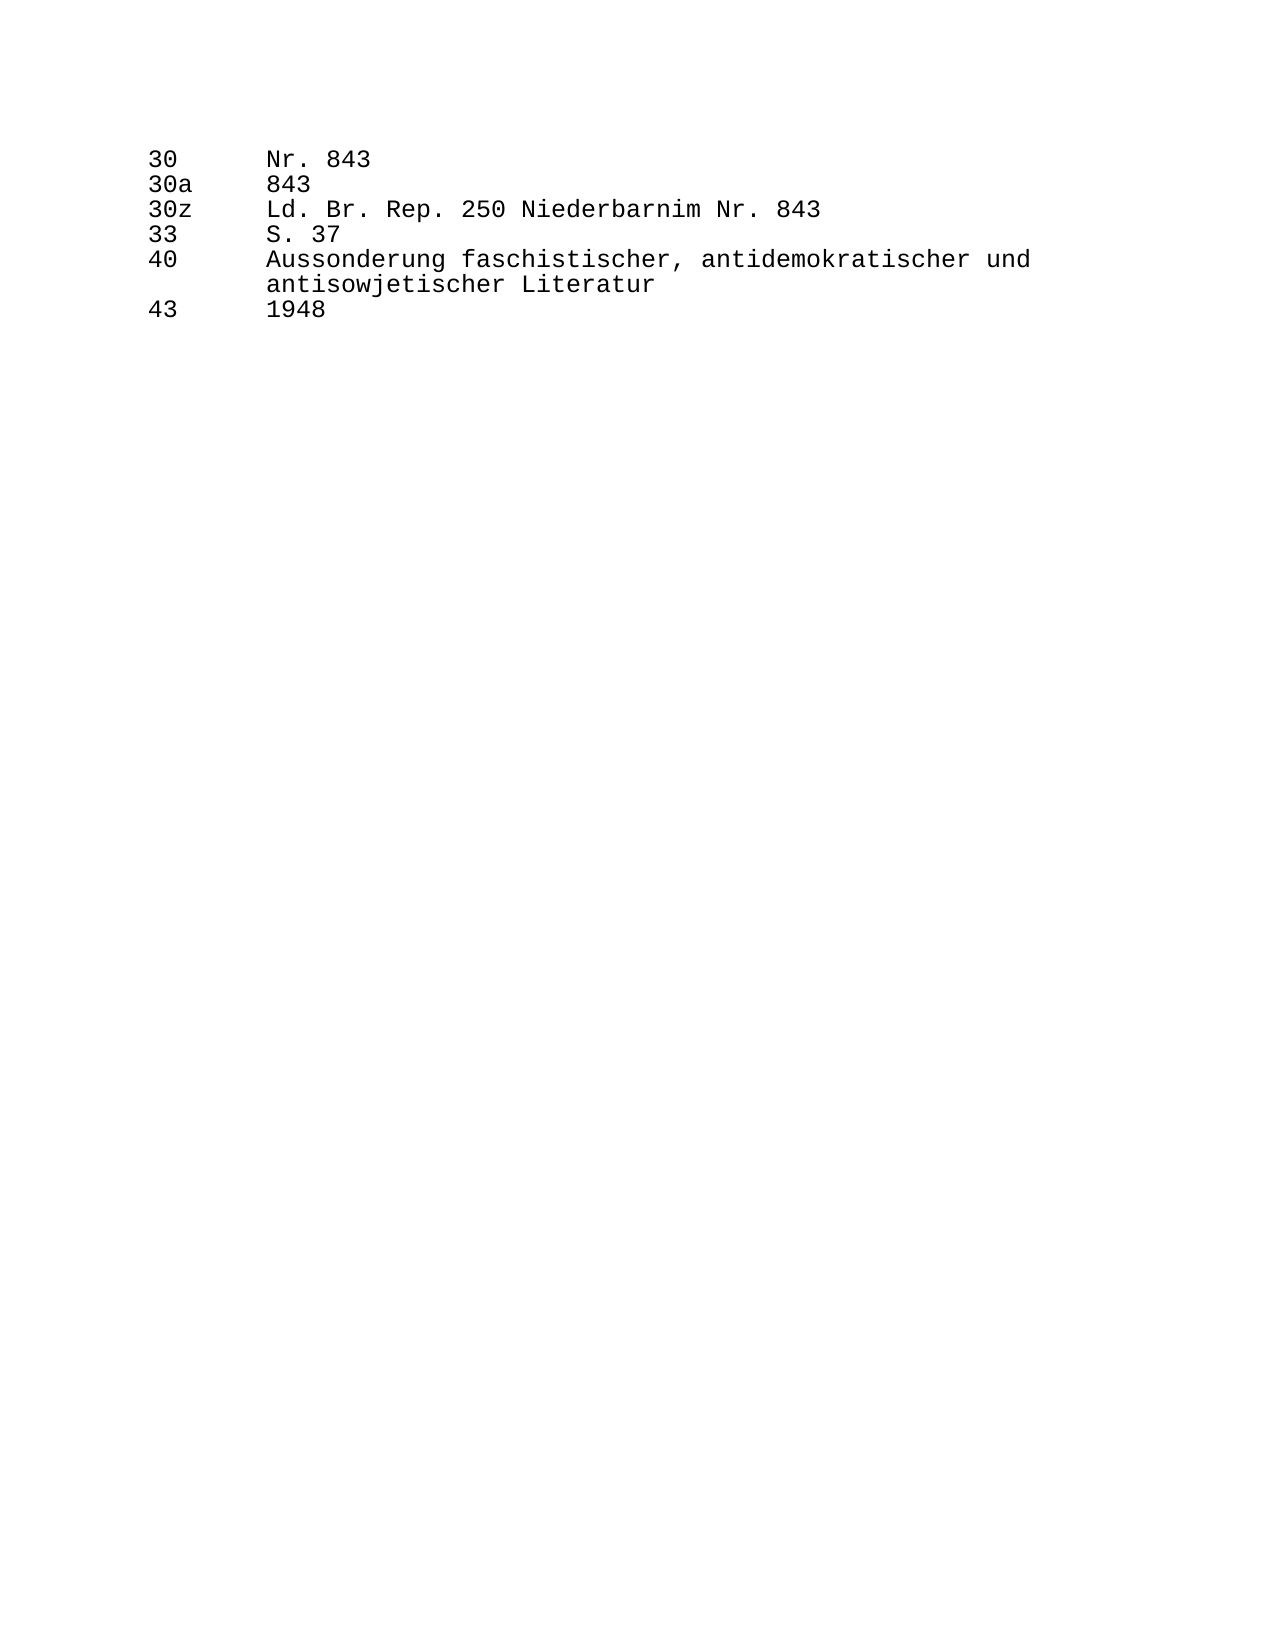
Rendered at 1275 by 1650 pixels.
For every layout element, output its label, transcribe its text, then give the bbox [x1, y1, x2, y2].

text 43 1948 [148, 298, 1127, 323]
text 30z Ld. Br. Rep. 250 Niederbarnim Nr. 843 [148, 198, 1127, 223]
text 33 S. 37 [148, 223, 1127, 248]
text 40 s[2{Aussonderung faschistischer, antidemokratischer und antisowjetischer} 1{Literatur}]s [148, 248, 1127, 298]
text 30 Nr. 843 [148, 148, 1127, 173]
text 30a 843 [148, 173, 1127, 198]
